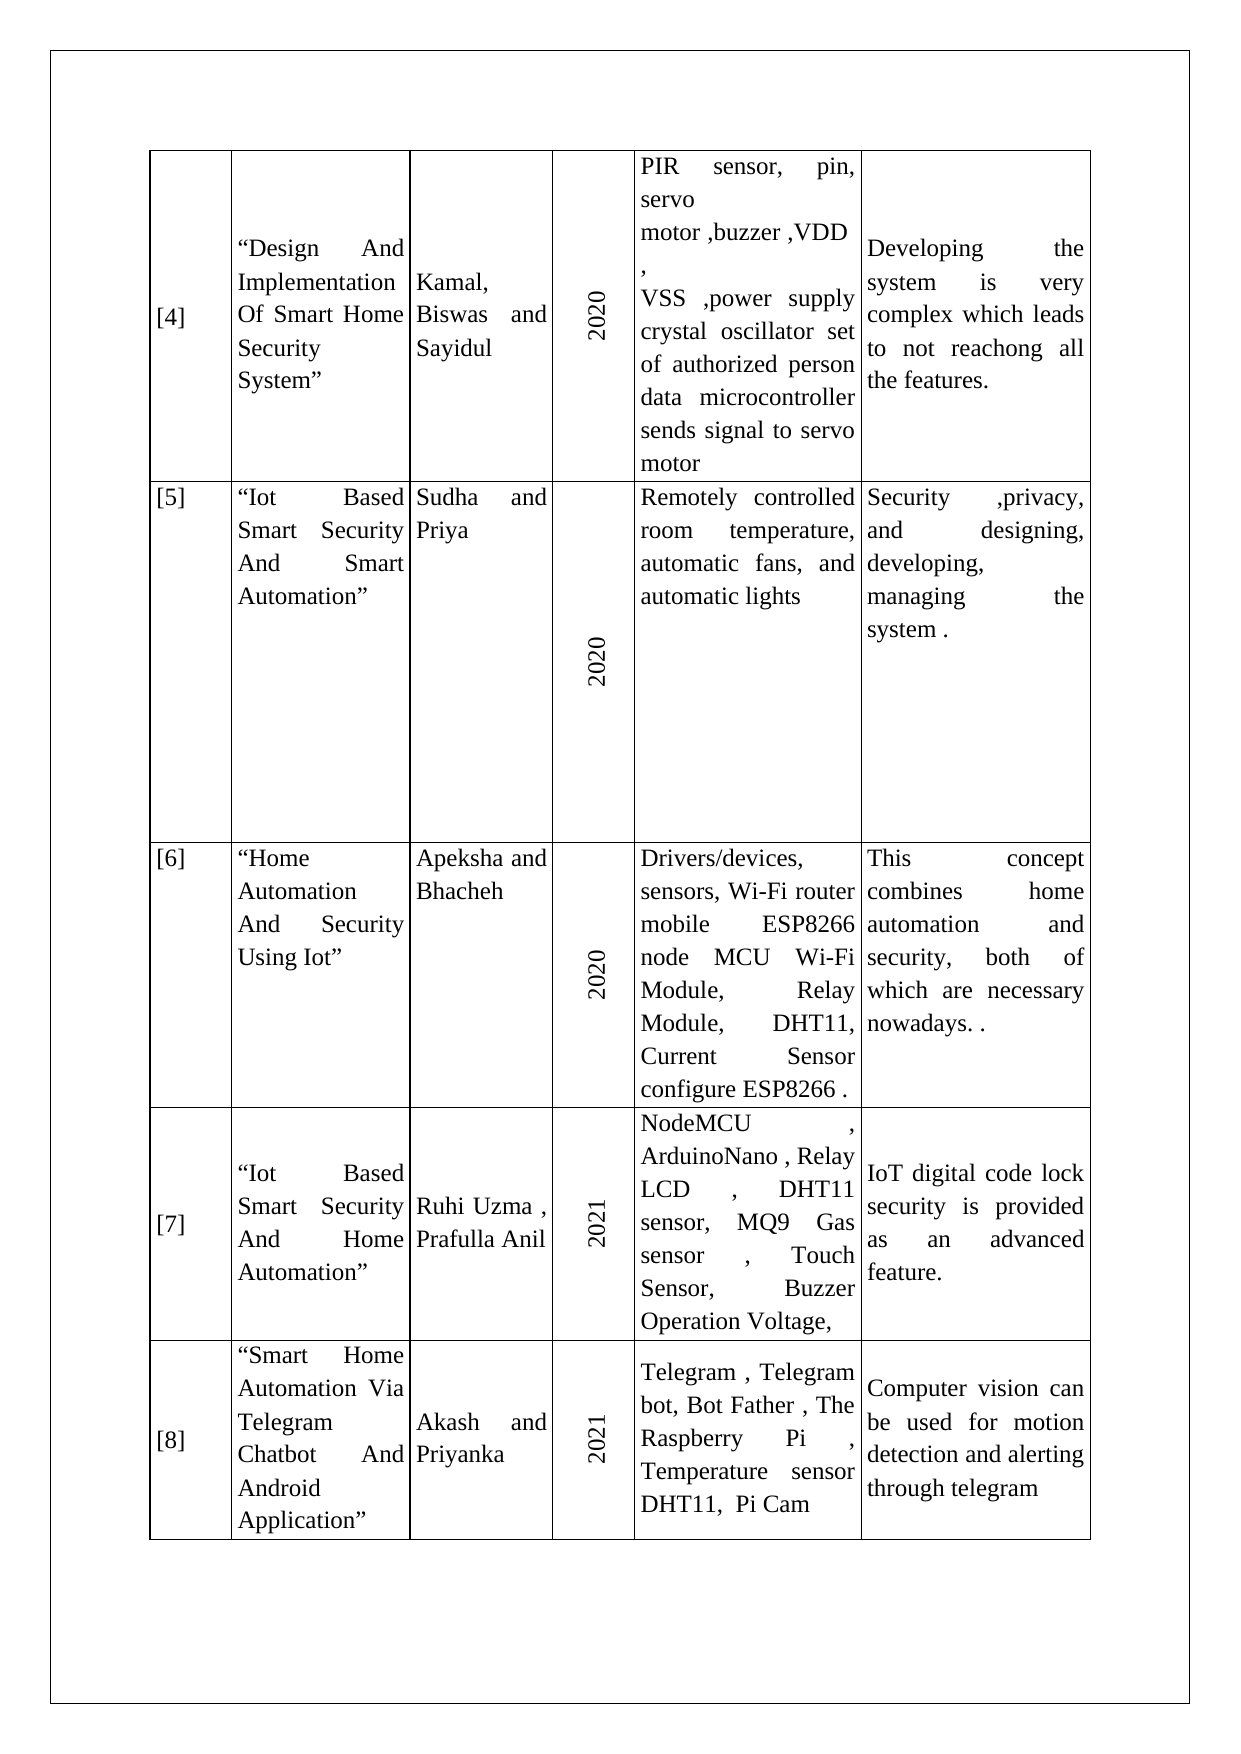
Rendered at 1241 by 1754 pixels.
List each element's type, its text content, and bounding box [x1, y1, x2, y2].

table_cell IoT digital code lock security is provided as an advanced feature. [862, 1108, 1090, 1339]
table_cell 2021 [553, 1108, 634, 1339]
table_cell Developing the system is very complex which leads to not reachong all the features. [862, 151, 1090, 481]
table_cell PIR sensor, pin, servo motor ,buzzer ,VDD , VSS ,power supply crystal oscillator set of authorized person data microcontroller sends signal to servo motor [635, 151, 861, 481]
table_cell Kamal, Biswas and Sayidul [411, 151, 552, 481]
table_cell NodeMCU , ArduinoNano , Relay LCD , DHT11 sensor, MQ9 Gas sensor , Touch Sensor, Buzzer Operation Voltage, [635, 1108, 861, 1339]
table_cell “Smart Home Automation Via Telegram Chatbot And Android Application” [232, 1341, 409, 1539]
table_cell [6] [151, 843, 231, 1107]
table_cell 2020 [553, 151, 634, 481]
table_cell “Home Automation And Security Using Iot” [232, 843, 409, 1107]
table_cell [5] [151, 482, 231, 842]
table_cell 2020 [553, 843, 634, 1107]
table_cell Computer vision can be used for motion detection and alerting through telegram [862, 1341, 1090, 1539]
table_cell Remotely controlled room temperature, automatic fans, and automatic lights [635, 482, 861, 842]
table_cell Sudha and Priya [411, 482, 552, 842]
table_cell Akash and Priyanka [411, 1341, 552, 1539]
table_cell Drivers/devices, sensors, Wi-Fi router mobile ESP8266 node MCU Wi-Fi Module, Relay Module, DHT11, Current Sensor configure ESP8266 . [635, 843, 861, 1107]
table_cell Ruhi Uzma , Prafulla Anil [411, 1108, 552, 1339]
table_cell “Iot Based Smart Security And Home Automation” [232, 1108, 409, 1339]
table_cell This concept combines home automation and security, both of which are necessary nowadays. . [862, 843, 1090, 1107]
table_cell [7] [151, 1108, 231, 1339]
table_cell [4] [151, 151, 231, 481]
table_cell Security ,privacy, and designing, developing, managing the system . [862, 482, 1090, 842]
table_cell [8] [151, 1341, 231, 1539]
table_cell “Design And Implementation Of Smart Home Security System” [232, 151, 409, 481]
table_cell Telegram , Telegram bot, Bot Father , The Raspberry Pi , Temperature sensor DHT11, Pi Cam [635, 1341, 861, 1539]
table_cell 2020 [553, 482, 634, 842]
table_cell Apeksha and Bhacheh [411, 843, 552, 1107]
table_cell 2021 [553, 1341, 634, 1539]
table_cell “Iot Based Smart Security And Smart Automation” [232, 482, 409, 842]
